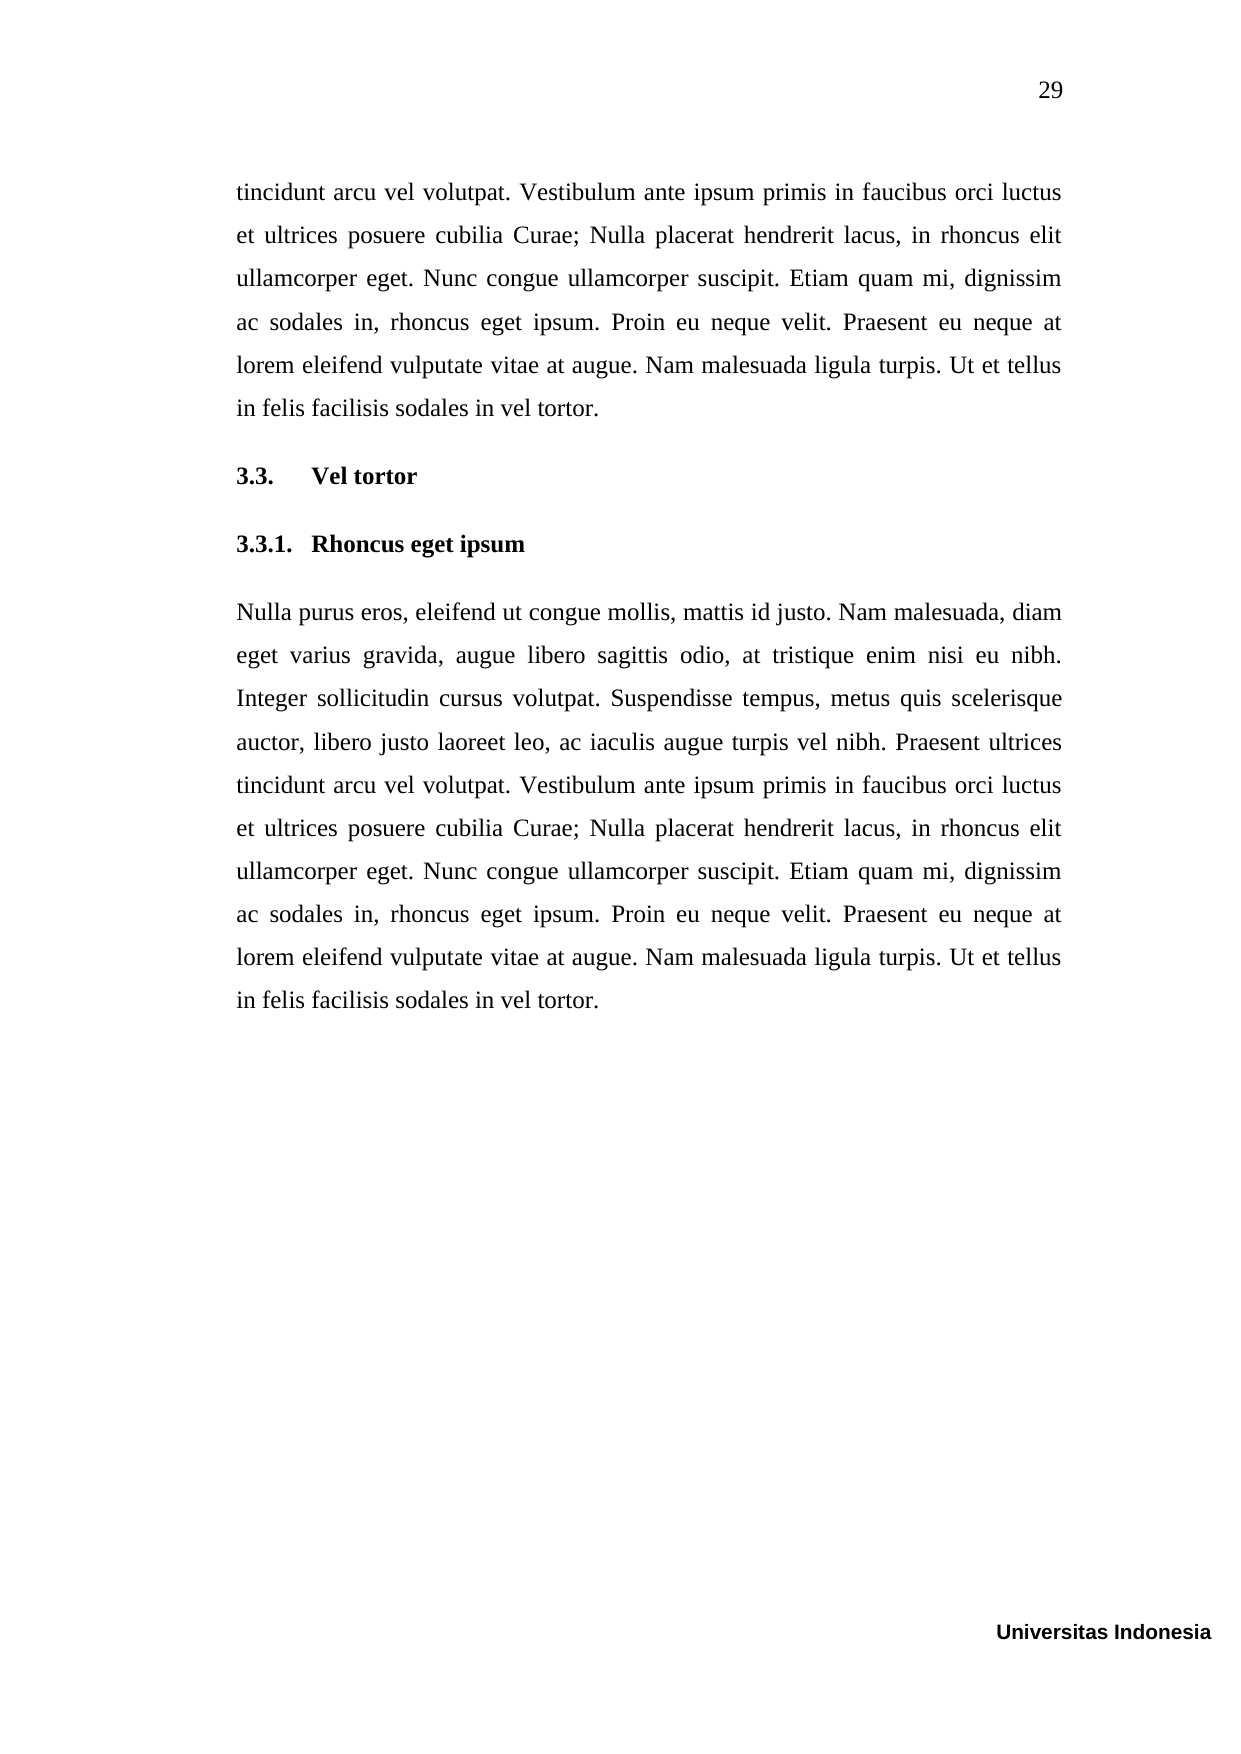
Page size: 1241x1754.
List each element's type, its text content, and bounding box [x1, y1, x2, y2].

subtitle Vel tortor [236, 461, 1063, 490]
subtitle Rhoncus eget ipsum [236, 529, 1063, 558]
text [236, 177, 1063, 422]
